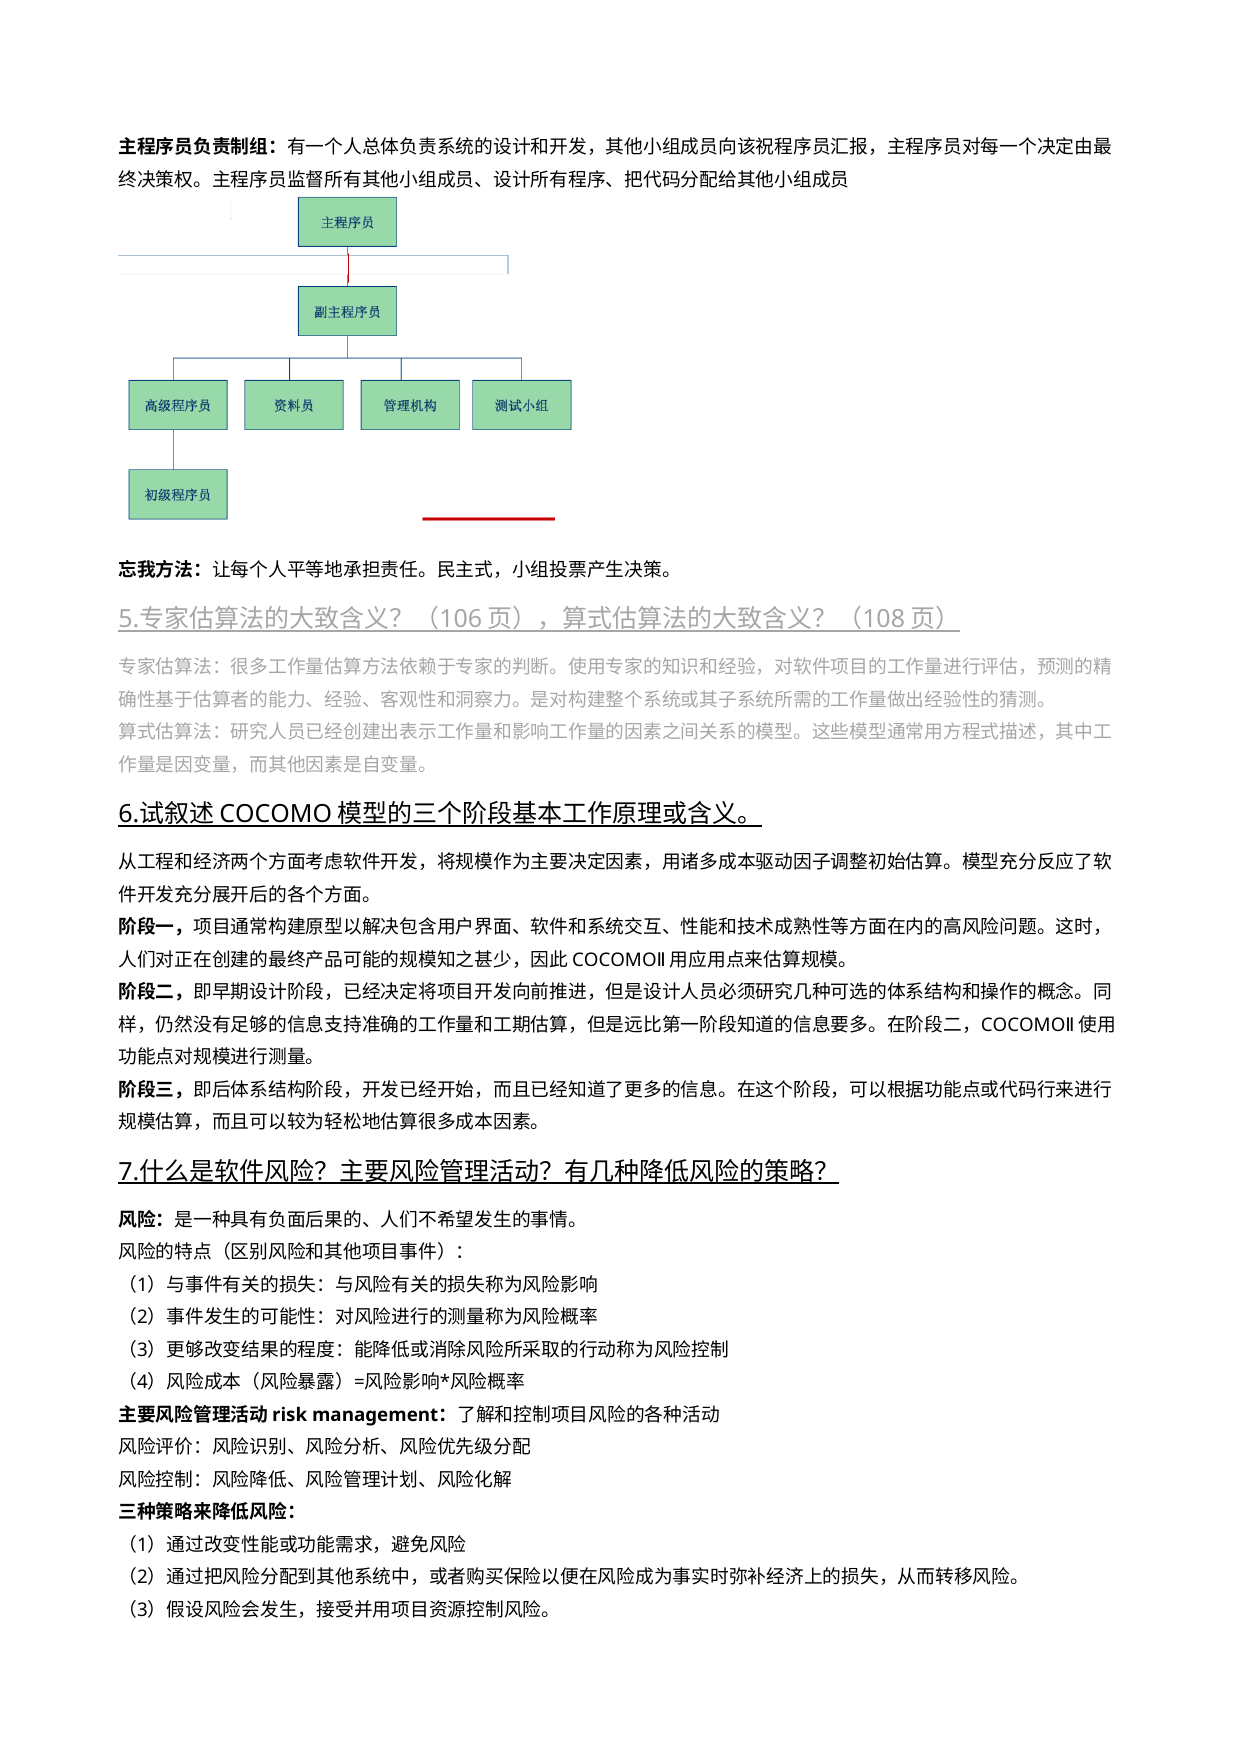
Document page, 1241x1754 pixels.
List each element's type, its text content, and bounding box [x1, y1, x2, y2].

text 阶段一，项目通常构建原型以解决包含用户界面、软件和系统交互、性能和技术成熟性等方面在内的高风险问题。这时，人们对正在创建的最终产品可能的规模知之甚少，因此COCOMOⅡ用应用点来估算规模。 [118, 909, 1122, 974]
text 7.什么是软件风险？主要风险管理活动？有几种降低风险的策略？ [118, 1137, 1122, 1202]
text 6.试叙述COCOMO模型的三个阶段基本工作原理或含义。 [118, 779, 1122, 844]
text 阶段三，即后体系结构阶段，开发已经开始，而且已经知道了更多的信息。在这个阶段，可以根据功能点或代码行来进行规模估算，而且可以较为轻松地估算很多成本因素。 [118, 1072, 1122, 1137]
text 风险控制：风险降低、风险管理计划、风险化解 [118, 1462, 1122, 1494]
text 主要风险管理活动risk management：了解和控制项目风险的各种活动 [118, 1397, 1122, 1429]
text 专家估算法：很多工作量估算方法依赖于专家的判断。使用专家的知识和经验，对软件项目的工作量进行评估，预测的精确性基于估算者的能力、经验、客观性和洞察力。是对构建整个系统或其子系统所需的工作量做出经验性的猜测。 [118, 649, 1122, 714]
text 忘我方法：让每个人平等地承担责任。民主式，小组投票产生决策。 [118, 552, 1122, 584]
picture [118, 194, 573, 521]
text 风险评价：风险识别、风险分析、风险优先级分配 [118, 1429, 1122, 1462]
text 主程序员负责制组：有一个人总体负责系统的设计和开发，其他小组成员向该祝程序员汇报，主程序员对每一个决定由最终决策权。主程序员监督所有其他小组成员、设计所有程序、把代码分配给其他小组成员 [118, 129, 1122, 194]
text 5.专家估算法的大致含义？（106页），算式估算法的大致含义？（108页） [118, 584, 1122, 649]
text 风险的特点（区别风险和其他项目事件）： [118, 1234, 1122, 1267]
text 从工程和经济两个方面考虑软件开发，将规模作为主要决定因素，用诸多成本驱动因子调整初始估算。模型充分反应了软件开发充分展开后的各个方面。 [118, 844, 1122, 909]
text （1）通过改变性能或功能需求，避免风险 [118, 1527, 1122, 1559]
text （1）与事件有关的损失：与风险有关的损失称为风险影响 [118, 1267, 1122, 1299]
text （3）假设风险会发生，接受并用项目资源控制风险。 [118, 1592, 1122, 1624]
text 阶段二，即早期设计阶段，已经决定将项目开发向前推进，但是设计人员必须研究几种可选的体系结构和操作的概念。同样，仍然没有足够的信息支持准确的工作量和工期估算，但是远比第一阶段知道的信息要多。在阶段二，COCOMOⅡ使用功能点对规模进行测量。 [118, 974, 1122, 1072]
text 算式估算法：研究人员已经创建出表示工作量和影响工作量的因素之间关系的模型。这些模型通常用方程式描述，其中工作量是因变量，而其他因素是自变量。 [118, 714, 1122, 779]
text （4）风险成本（风险暴露）=风险影响*风险概率 [118, 1364, 1122, 1397]
text 三种策略来降低风险： [118, 1494, 1122, 1527]
text （2）通过把风险分配到其他系统中，或者购买保险以便在风险成为事实时弥补经济上的损失，从而转移风险。 [118, 1559, 1122, 1592]
text （2）事件发生的可能性：对风险进行的测量称为风险概率 [118, 1299, 1122, 1332]
text （3）更够改变结果的程度：能降低或消除风险所采取的行动称为风险控制 [118, 1332, 1122, 1364]
text 风险：是一种具有负面后果的、人们不希望发生的事情。 [118, 1202, 1122, 1234]
